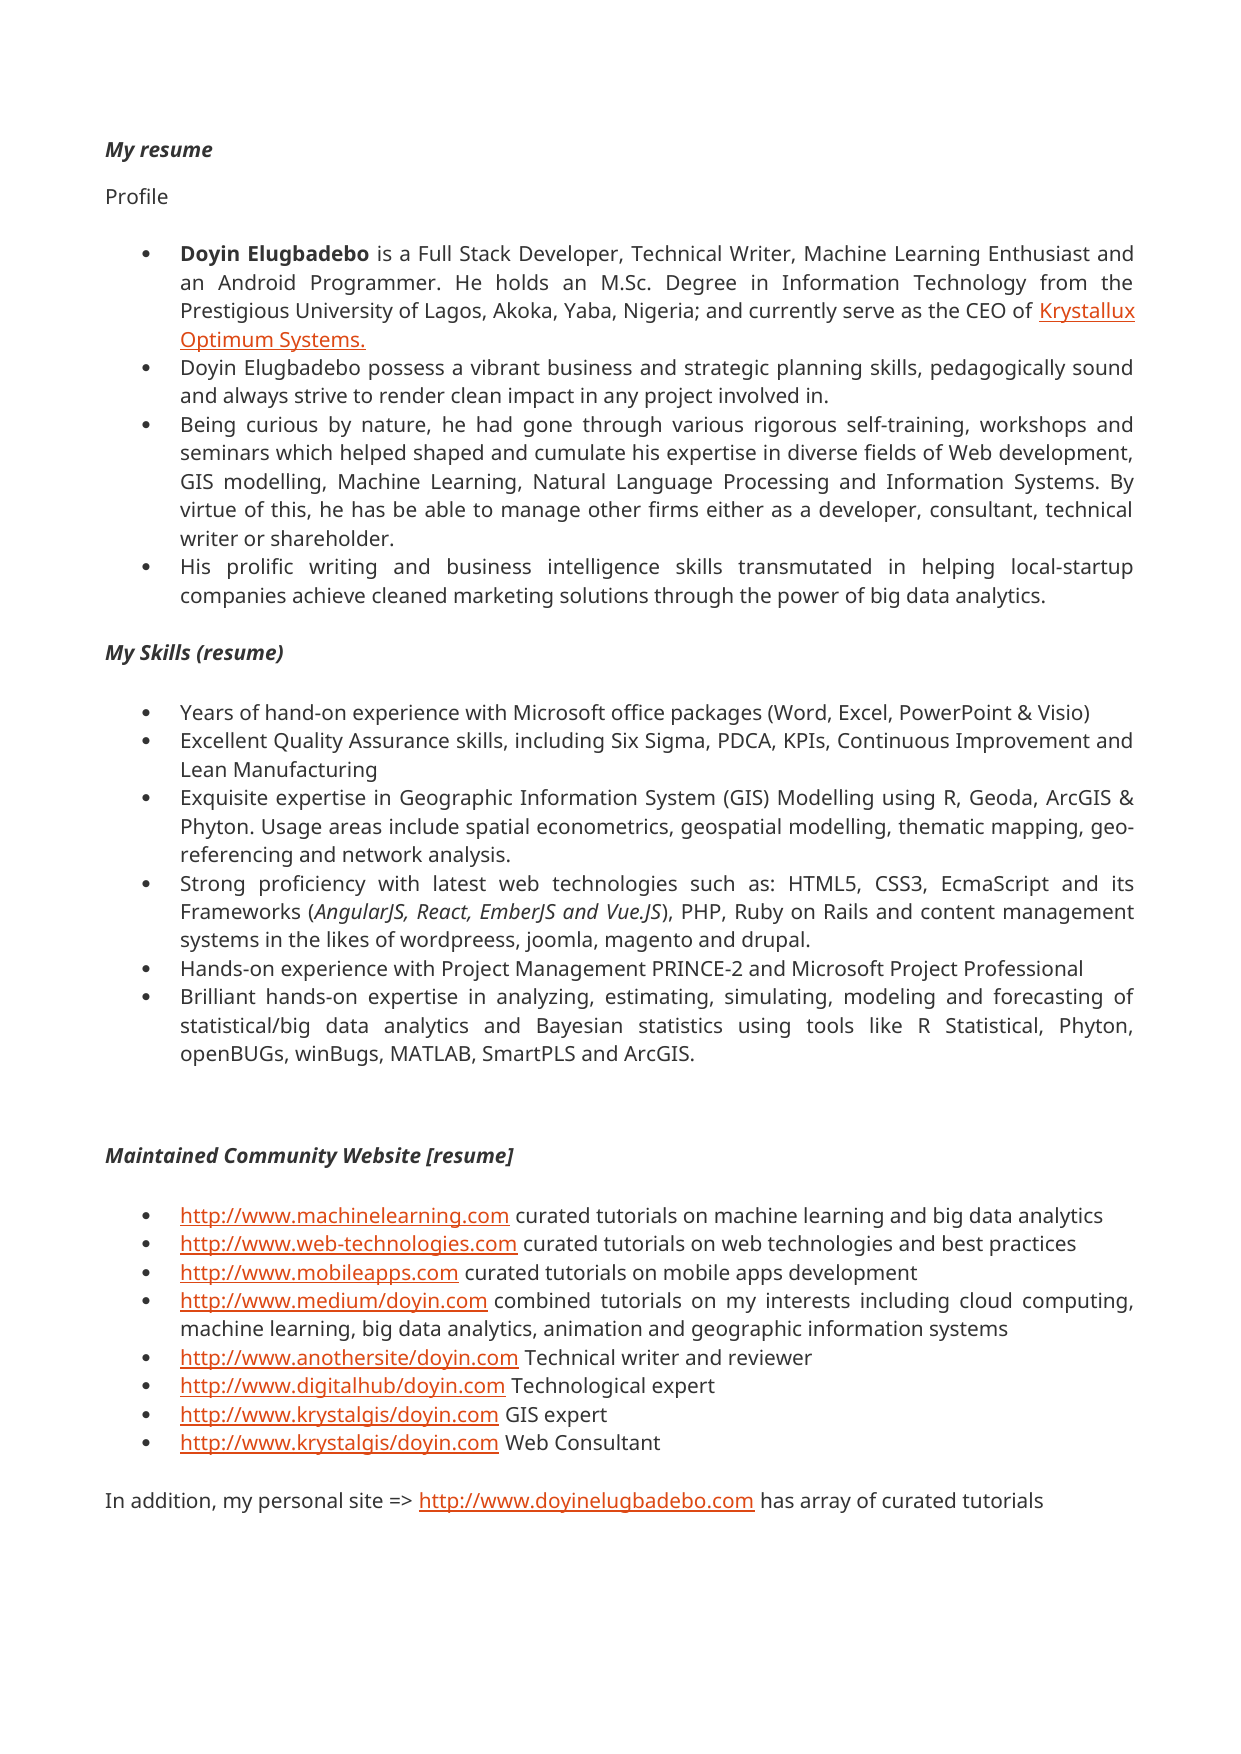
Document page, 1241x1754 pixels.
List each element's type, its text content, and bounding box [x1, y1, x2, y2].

list Hands-on experience with Project Management PRINCE-2 and Microsoft Project Professional [142, 954, 1135, 982]
list http://www.krystalgis/doyin.com GIS expert [142, 1400, 1135, 1428]
list Strong proficiency with latest web technologies such as: HTML5, CSS3, EcmaScript and its Frameworks (AngularJS, React, EmberJS and Vue.JS), PHP, Ruby on Rails and content management systems in the likes of wordpreess, joomla, magento and drupal. [142, 869, 1135, 954]
text Profile [105, 182, 1135, 210]
subtitle Maintained Community Website [resume] [105, 1141, 1135, 1169]
text In addition, my personal site => http://www.doyinelugbadebo.com has array of curated tutorials [105, 1486, 1135, 1514]
subtitle My Skills (resume) [105, 638, 1135, 667]
list His prolific writing and business intelligence skills transmutated in helping local-startup companies achieve cleaned marketing solutions through the power of big data analytics. [142, 552, 1135, 609]
list http://www.web-technologies.com curated tutorials on web technologies and best practices [142, 1229, 1135, 1258]
subtitle My resume [105, 136, 1135, 164]
list Being curious by nature, he had gone through various rigorous self-training, workshops and seminars which helped shaped and cumulate his expertise in diverse fields of Web development, GIS modelling, Machine Learning, Natural Language Processing and Information Systems. By virtue of this, he has be able to manage other firms either as a developer, consultant, technical writer or shareholder. [142, 410, 1135, 552]
list Excellent Quality Assurance skills, including Six Sigma, PDCA, KPIs, Continuous Improvement and Lean Manufacturing [142, 727, 1135, 783]
list Years of hand-on experience with Microsoft office packages (Word, Excel, PowerPoint & Visio) [142, 698, 1135, 727]
list http://www.krystalgis/doyin.com Web Consultant [142, 1428, 1135, 1457]
list Doyin Elugbadebo possess a vibrant business and strategic planning skills, pedagogically sound and always strive to render clean impact in any project involved in. [142, 353, 1135, 410]
list Exquisite expertise in Geographic Information System (GIS) Modelling using R, Geoda, ArcGIS & Phyton. Usage areas include spatial econometrics, geospatial modelling, thematic mapping, geo-referencing and network analysis. [142, 783, 1135, 869]
list http://www.mobileapps.com curated tutorials on mobile apps development [142, 1258, 1135, 1286]
list Brilliant hands-on expertise in analyzing, estimating, simulating, modeling and forecasting of statistical/big data analytics and Bayesian statistics using tools like R Statistical, Phyton, openBUGs, winBugs, MATLAB, SmartPLS and ArcGIS. [142, 982, 1135, 1068]
list http://www.anothersite/doyin.com Technical writer and reviewer [142, 1343, 1135, 1371]
list Doyin Elugbadebo is a Full Stack Developer, Technical Writer, Machine Learning Enthusiast and an Android Programmer. He holds an M.Sc. Degree in Information Technology from the Prestigious University of Lagos, Akoka, Yaba, Nigeria; and currently serve as the CEO of Krystallux Optimum Systems. [142, 239, 1135, 353]
list http://www.medium/doyin.com combined tutorials on my interests including cloud computing, machine learning, big data analytics, animation and geographic information systems [142, 1286, 1135, 1343]
list http://www.machinelearning.com curated tutorials on machine learning and big data analytics [142, 1201, 1135, 1229]
list http://www.digitalhub/doyin.com Technological expert [142, 1371, 1135, 1400]
